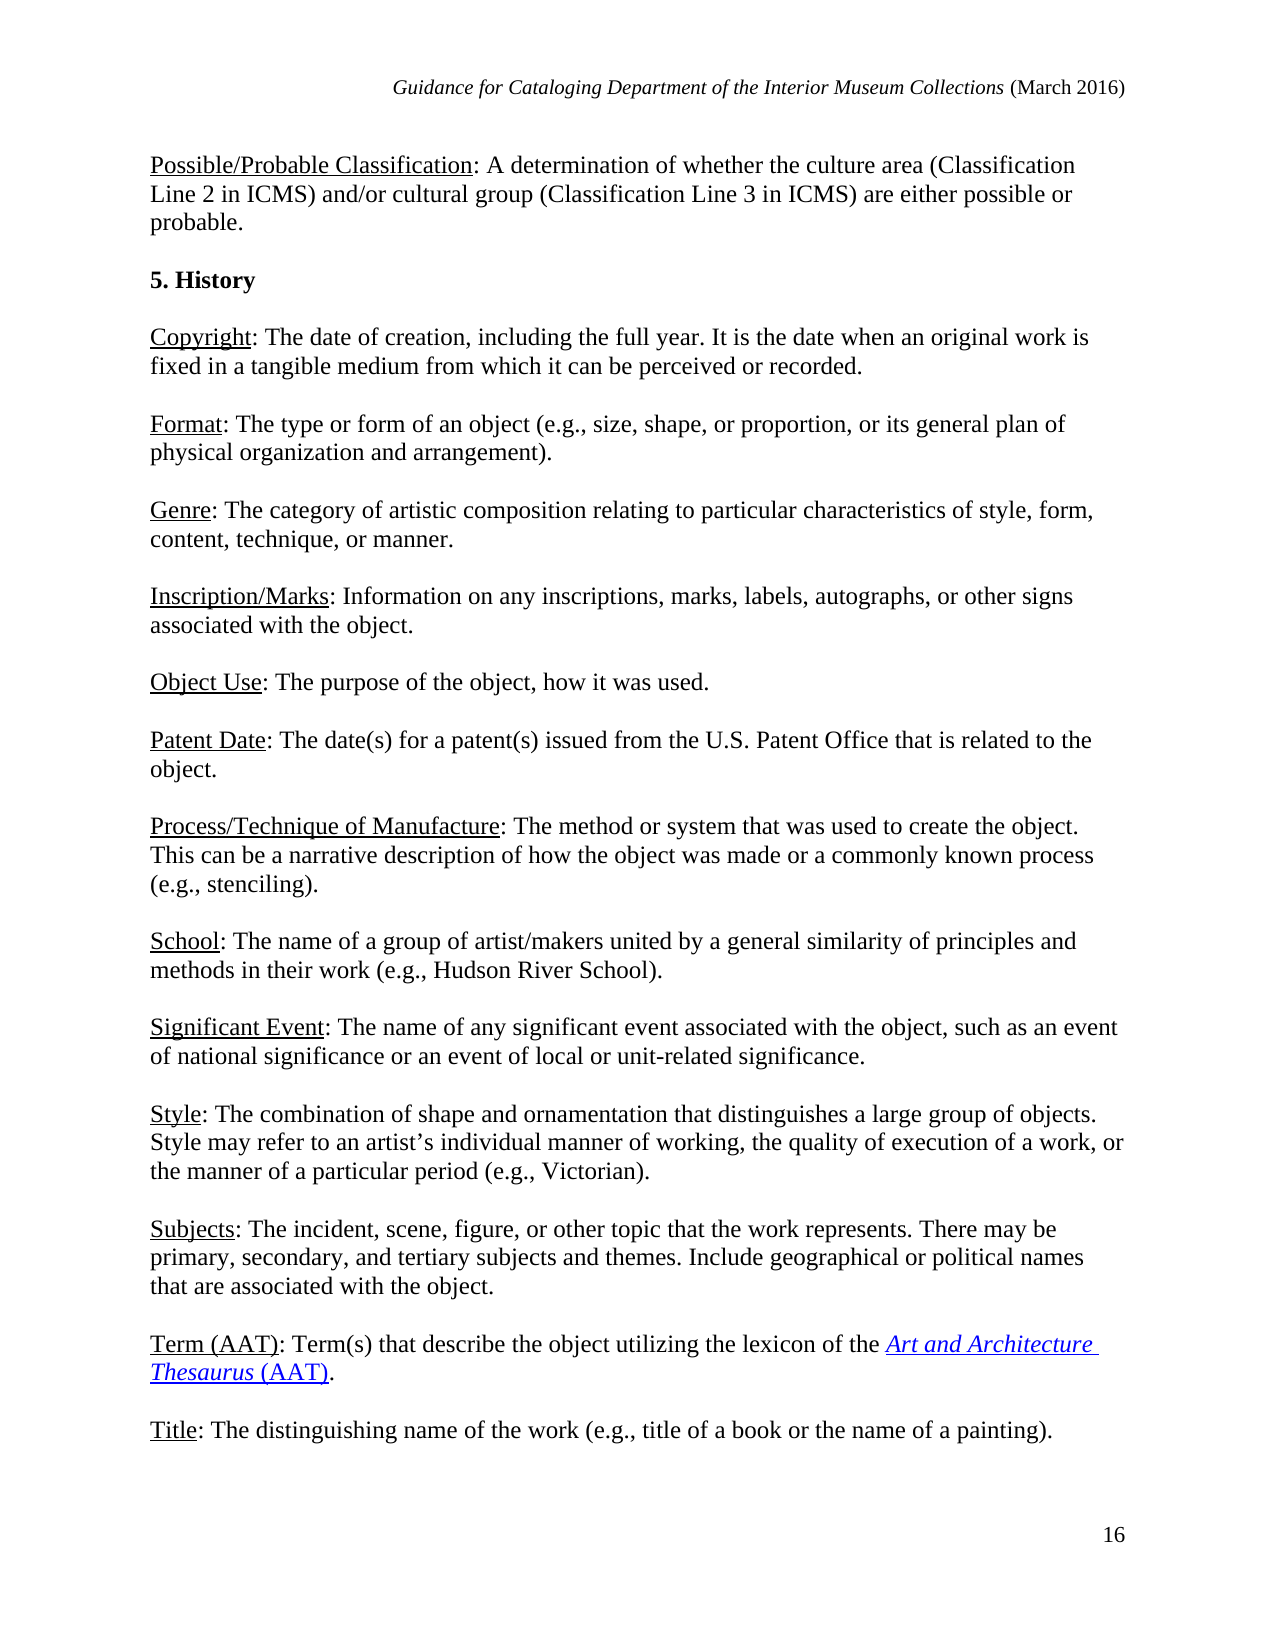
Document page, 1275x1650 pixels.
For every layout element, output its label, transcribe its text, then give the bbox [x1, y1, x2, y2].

subtitle 5. History [150, 265, 1125, 294]
text Format: The type or form of an object (e.g., size, shape, or proportion, or its general plan of physical organization and arrangement). [150, 409, 1125, 466]
text Term (AAT): Term(s) that describe the object utilizing the lexicon of the Art and Architecture Thesaurus (AAT). [150, 1329, 1125, 1386]
text Process/Technique of Manufacture: The method or system that was used to create the object. This can be a narrative description of how the object was made or a commonly known process (e.g., stenciling). [150, 811, 1125, 897]
text Genre: The category of artistic composition relating to particular characteristics of style, form, content, technique, or manner. [150, 495, 1125, 552]
text Possible/Probable Classification: A determination of whether the culture area (Classification Line 2 in ICMS) and/or cultural group (Classification Line 3 in ICMS) are either possible or probable. [150, 150, 1125, 236]
text Style: The combination of shape and ornamentation that distinguishes a large group of objects. Style may refer to an artist’s individual manner of working, the quality of execution of a work, or the manner of a particular period (e.g., Victorian). [150, 1099, 1125, 1185]
text Object Use: The purpose of the object, how it was used. [150, 667, 1125, 696]
text Inscription/Marks: Information on any inscriptions, marks, labels, autographs, or other signs associated with the object. [150, 581, 1125, 639]
text Subjects: The incident, scene, figure, or other topic that the work represents. There may be primary, secondary, and tertiary subjects and themes. Include geographical or political names that are associated with the object. [150, 1214, 1125, 1300]
text Patent Date: The date(s) for a patent(s) issued from the U.S. Patent Office that is related to the object. [150, 725, 1125, 782]
text Copyright: The date of creation, including the full year. It is the date when an original work is fixed in a tangible medium from which it can be perceived or recorded. [150, 322, 1125, 380]
text Significant Event: The name of any significant event associated with the object, such as an event of national significance or an event of local or unit-related significance. [150, 1012, 1125, 1070]
text Title: The distinguishing name of the work (e.g., title of a book or the name of a painting). [150, 1415, 1125, 1444]
text School: The name of a group of artist/makers united by a general similarity of principles and methods in their work (e.g., Hudson River School). [150, 926, 1125, 984]
